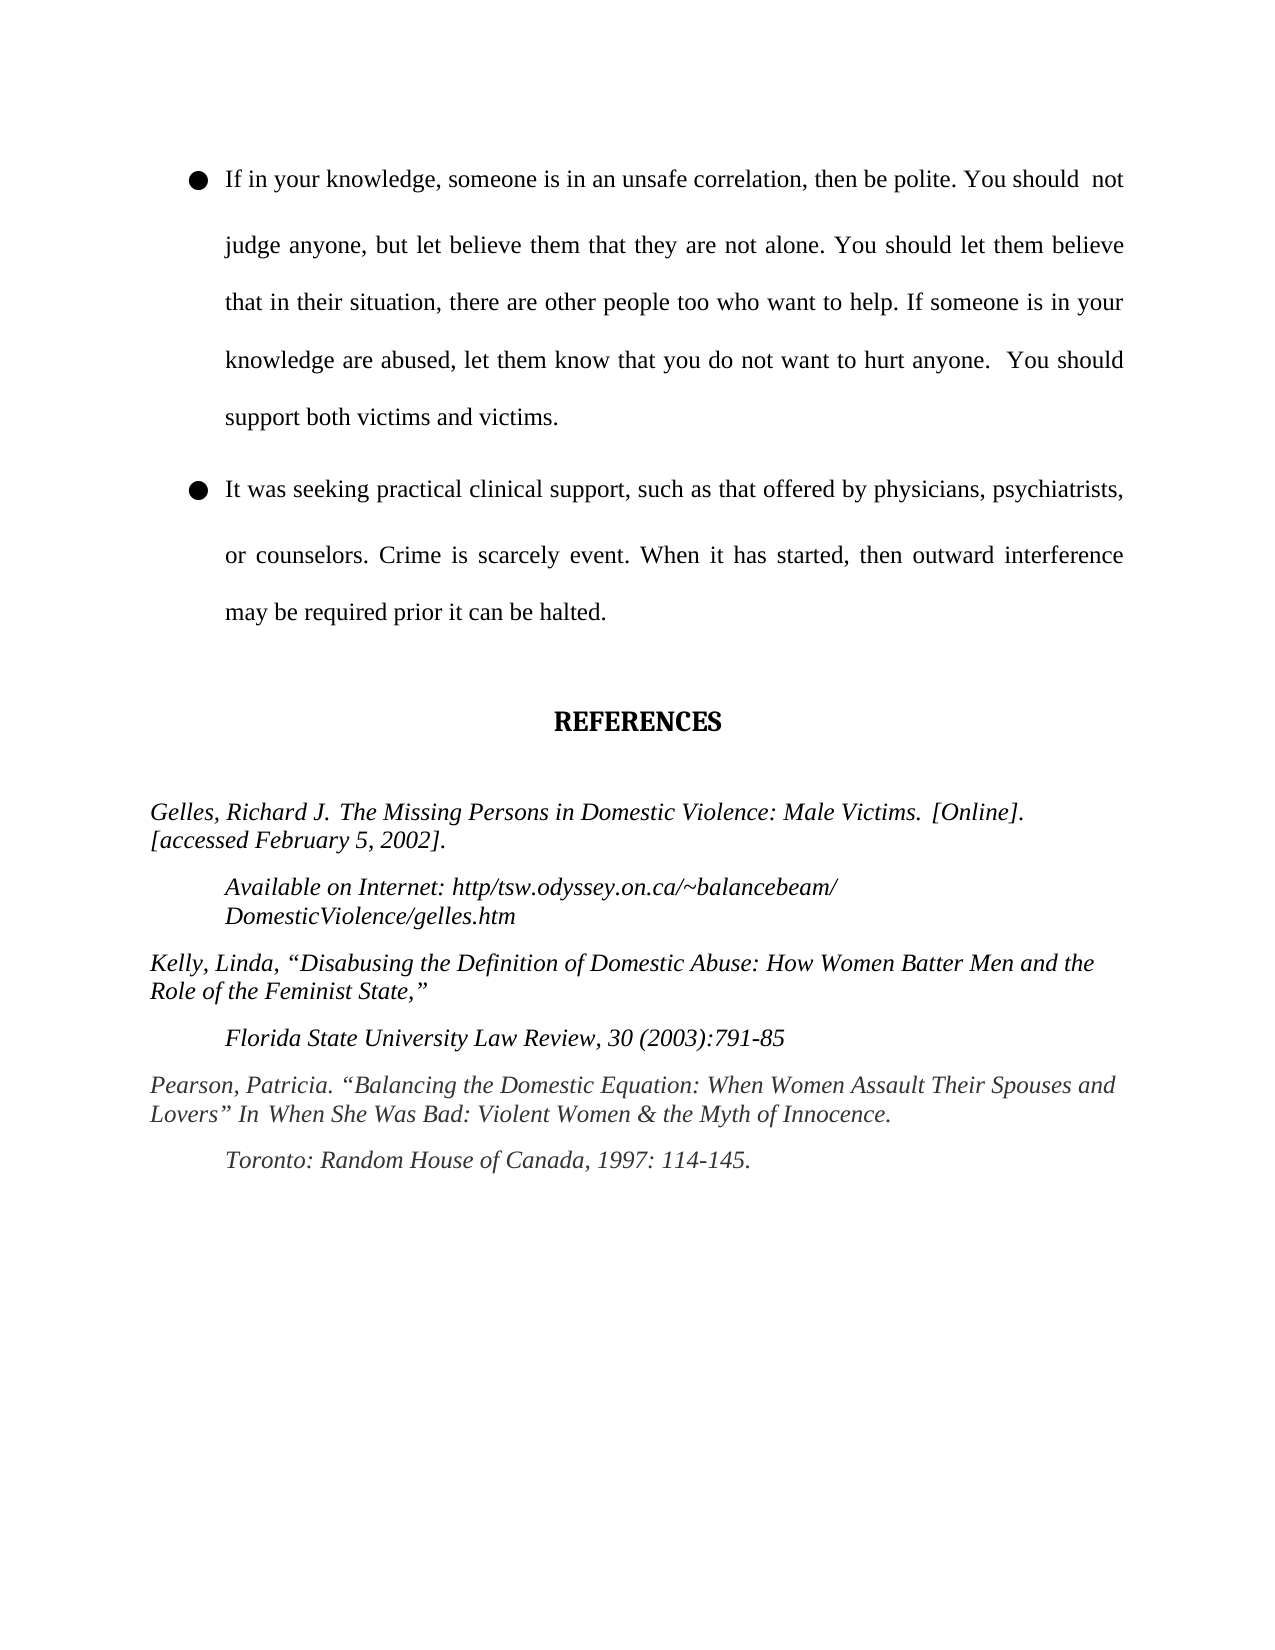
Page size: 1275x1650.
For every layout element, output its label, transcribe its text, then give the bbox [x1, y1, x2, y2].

text Available on Internet: http/tsw.odyssey.on.ca/~balancebeam/ DomesticViolence/gelles.htm [225, 872, 1125, 929]
subtitle REFERENCES [150, 705, 1125, 738]
text Kelly, Linda, “Disabusing the Definition of Domestic Abuse: How Women Batter Men and the Role of the Feminist State,” [150, 948, 1125, 1005]
text Toronto: Random House of Canada, 1997: 114-145. [225, 1145, 1125, 1174]
text Pearson, Patricia. “Balancing the Domestic Equation: When Women Assault Their Spouses and Lovers” In When She Was Bad: Violent Women & the Myth of Innocence. [150, 1070, 1125, 1127]
list It was seeking practical clinical support, such as that offered by physicians, psychiatrists, or counselors. Crime is scarcely event. When it has started, then outward interference may be required prior it can be halted. [187, 460, 1125, 626]
text Gelles, Richard J. The Missing Persons in Domestic Violence: Male Victims. [Online]. [accessed February 5, 2002]. [150, 797, 1125, 854]
list If in your knowledge, someone is in an unsafe correlation, then be polite. You should not judge anyone, but let believe them that they are not alone. You should let them believe that in their situation, there are other people too who want to help. If someone is in your knowledge are abused, let them know that you do not want to hurt anyone. You should support both victims and victims. [187, 150, 1125, 431]
text Florida State University Law Review, 30 (2003):791-85 [225, 1023, 1125, 1052]
